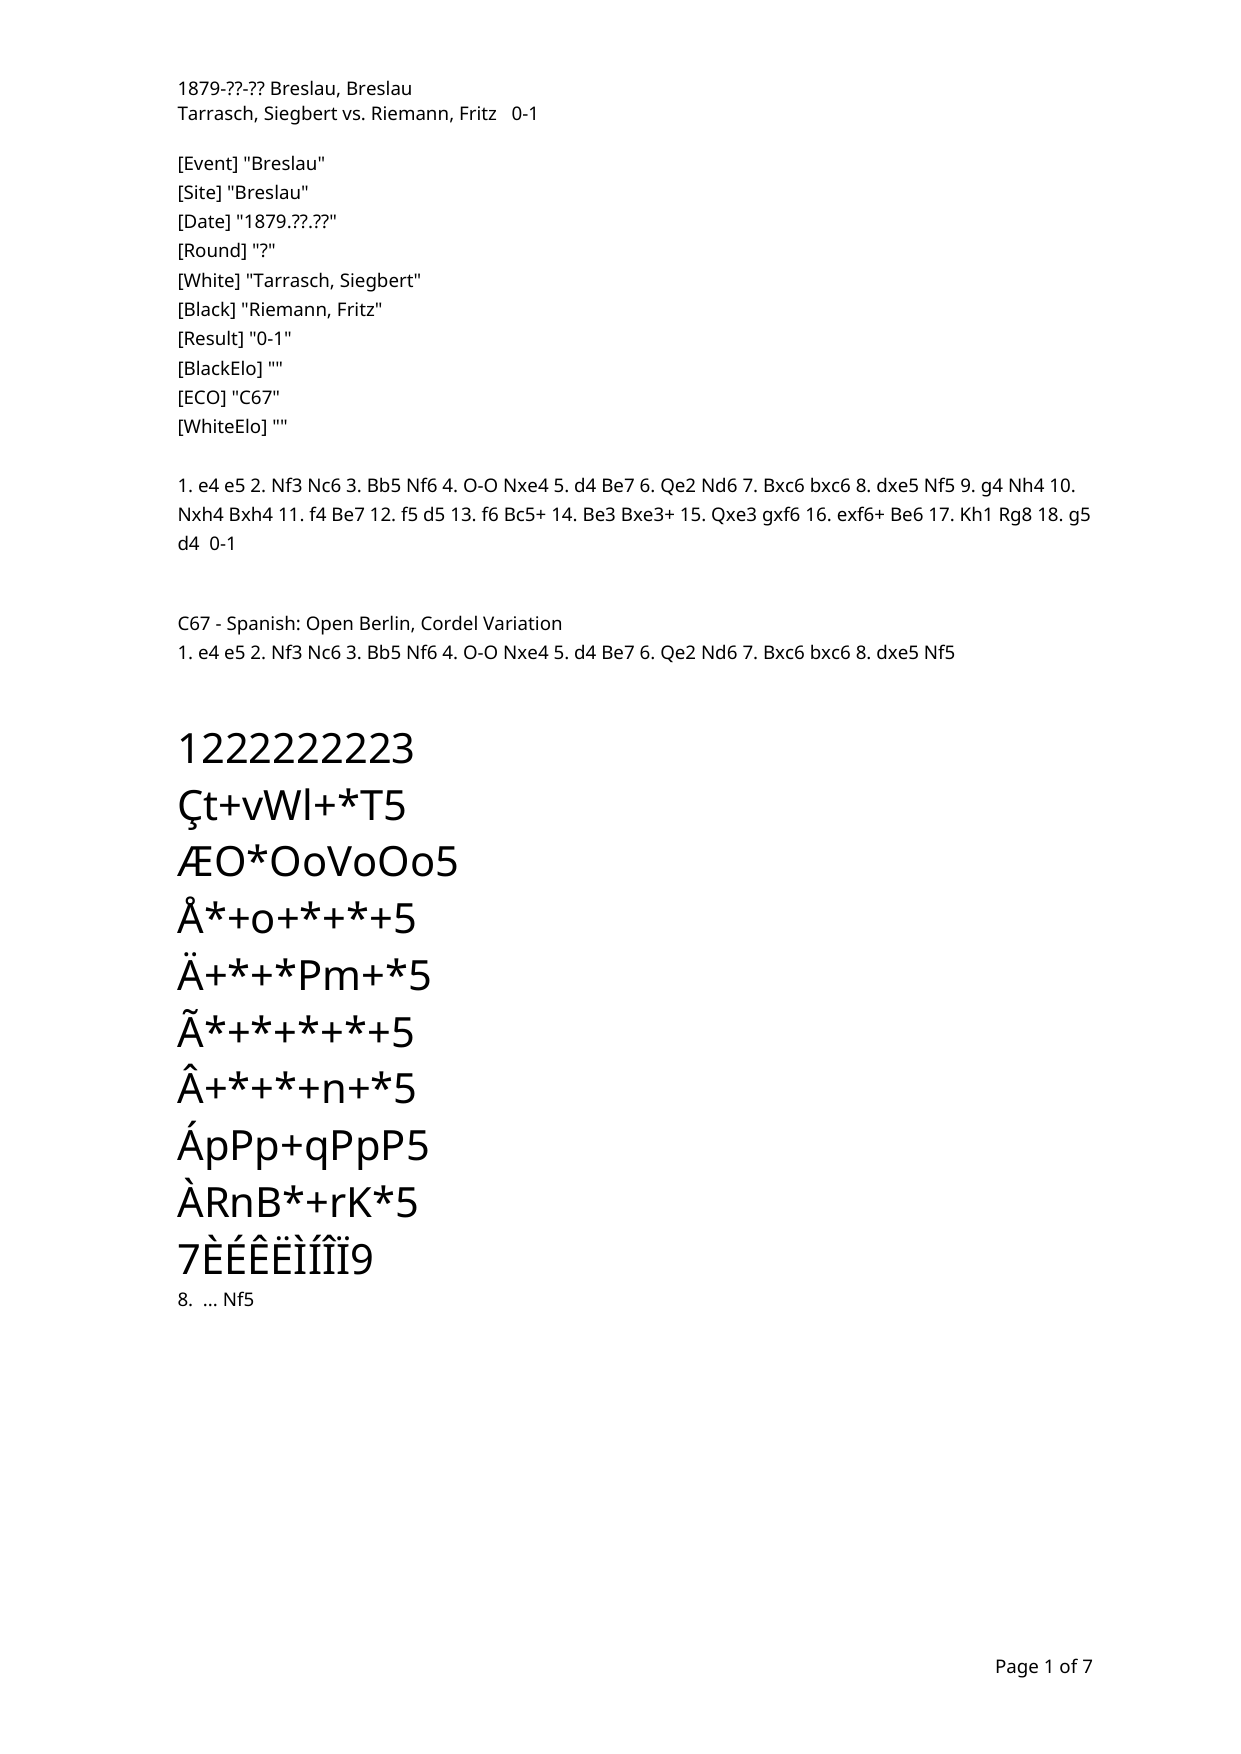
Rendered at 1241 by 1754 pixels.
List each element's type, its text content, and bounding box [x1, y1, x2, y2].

table_cell 8. ... Nf5 [166, 1286, 1081, 1315]
text [Event] "Breslau" [Site] "Breslau" [Date] "1879.??.??" [Round] "?" [White] "Tarrasch, Siegbert" [Black] "Riemann, Fritz" [Result] "0-1" [BlackElo] "" [ECO] "C67" [WhiteElo] "" 1. e4 e5 2. Nf3 Nc6 3. Bb5 Nf6 4. O-O Nxe4 5. d4 Be7 6. Qe2 Nd6 7. Bxc6 bxc6 8. dxe5 Nf5 9. g4 Nh4 10. Nxh4 Bxh4 11. f4 Be7 12. f5 d5 13. f6 Bc5+ 14. Be3 Bxe3+ 15. Qxe3 gxf6 16. exf6+ Be6 17. Kh1 Rg8 18. g5 d4 0-1 [177, 150, 1093, 585]
table_header 1222222223 Çt+vWl+*T5 ÆO*OoVoOo5 Å*+o+*+*+5 Ä+*+*Pm+*5 Ã*+*+*+*+5 Â+*+*+n+*5 ÁpPp+qPpP5 ÀRnB*+rK*5 7ÈÉÊËÌÍÎÏ9 [166, 719, 1081, 1286]
text C67 - Spanish: Open Berlin, Cordel Variation 1. e4 e5 2. Nf3 Nc6 3. Bb5 Nf6 4. O-O Nxe4 5. d4 Be7 6. Qe2 Nd6 7. Bxc6 bxc6 8. dxe5 Nf5 [177, 610, 1093, 694]
